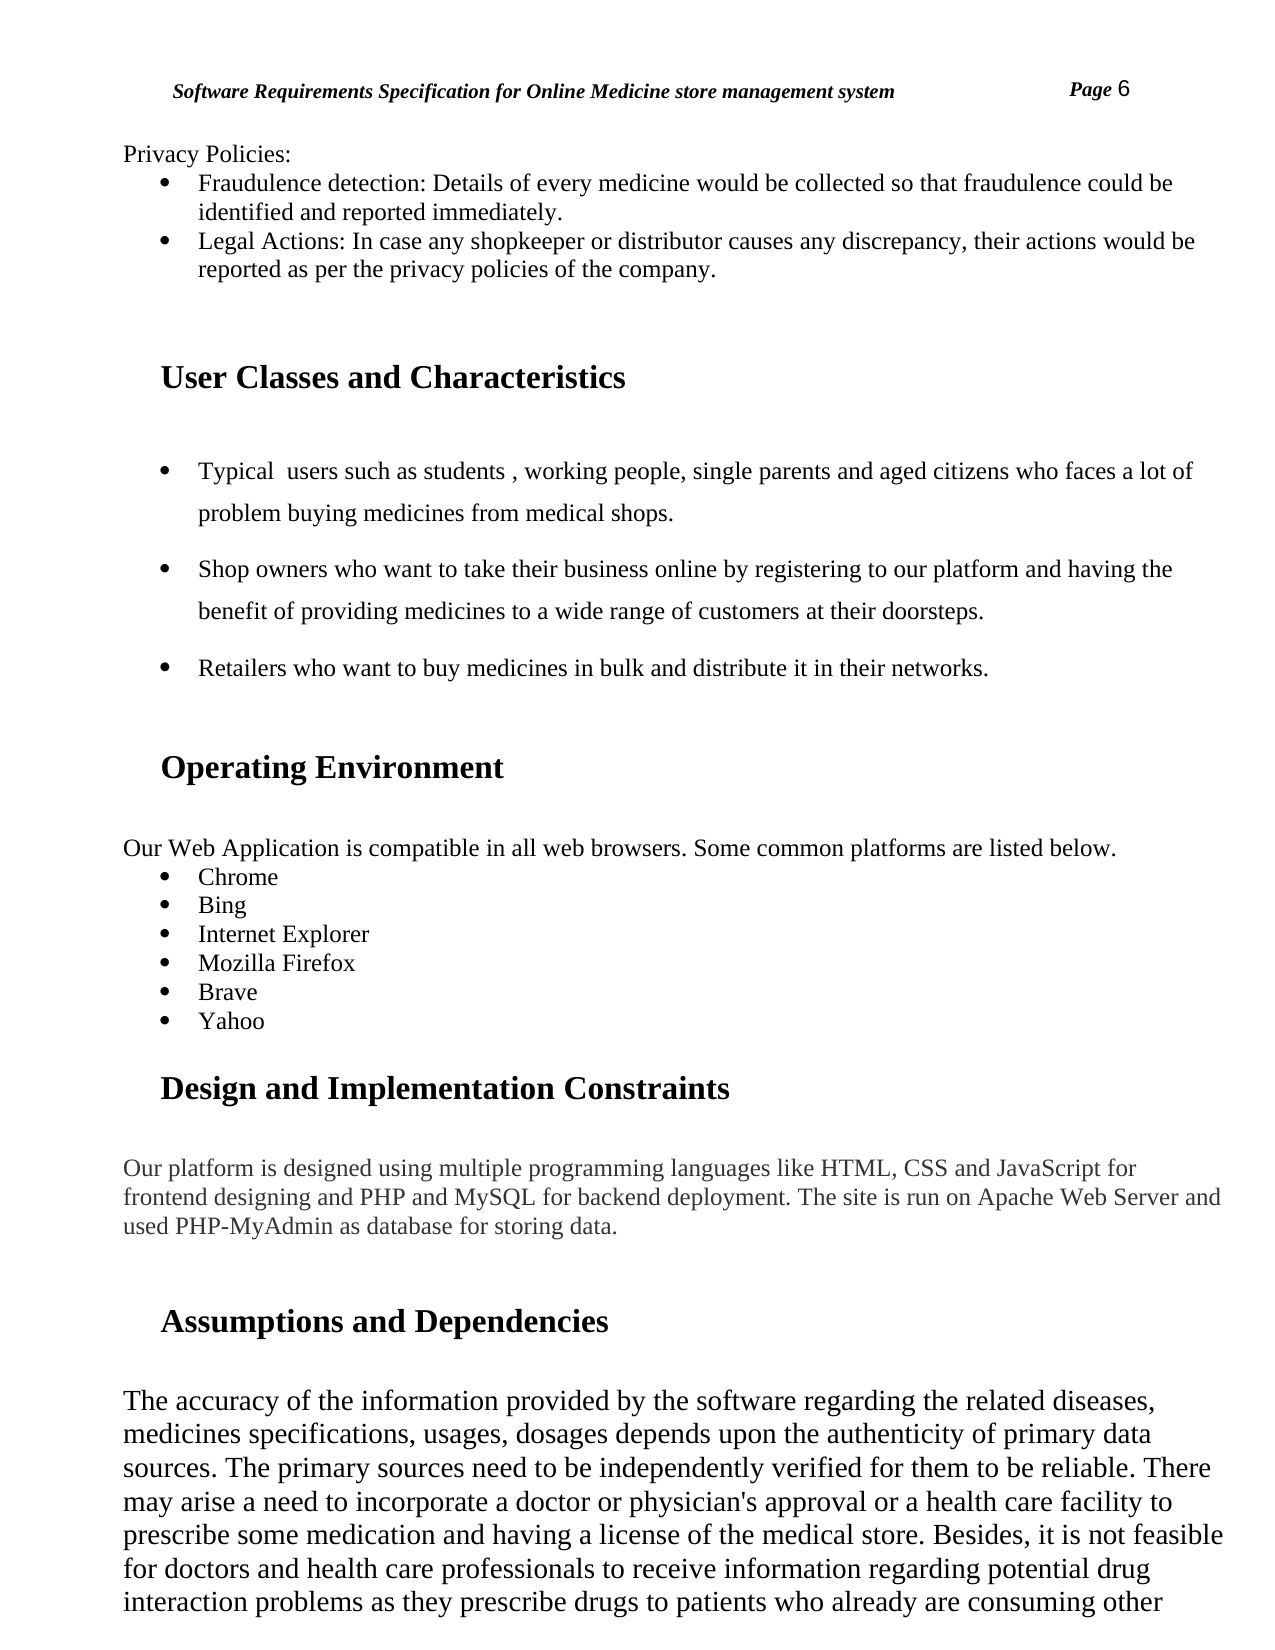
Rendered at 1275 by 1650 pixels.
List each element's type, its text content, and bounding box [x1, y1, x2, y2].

list Retailers who want to buy medicines in bulk and distribute it in their networks. [160, 653, 1225, 682]
subtitle Assumptions and Dependencies [123, 1302, 1225, 1340]
subtitle Design and Implementation Constraints [123, 1068, 1225, 1107]
list Yahoo [160, 1006, 1225, 1035]
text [123, 1383, 1225, 1618]
list Legal Actions: In case any shopkeeper or distributor causes any discrepancy, their actions would be reported as per the privacy policies of the company. [160, 226, 1225, 283]
list Typical users such as students , working people, single parents and aged citizens who faces a lot of problem buying medicines from medical shops. [160, 456, 1225, 527]
list Bing [160, 891, 1225, 919]
text Our Web Application is compatible in all web browsers. Some common platforms are listed below. [123, 833, 1225, 862]
list Brave [160, 977, 1225, 1006]
text Our platform is designed using multiple programming languages like HTML, CSS and JavaScript for frontend designing and PHP and MySQL for backend deployment. The site is run on Apache Web Server and used PHP-MyAdmin as database for storing data. [123, 1153, 1225, 1239]
subtitle Operating Environment [123, 748, 1225, 786]
text Privacy Policies: [123, 139, 1225, 168]
list Fraudulence detection: Details of every medicine would be collected so that fraudulence could be identified and reported immediately. [160, 168, 1225, 226]
list Mozilla Firefox [160, 948, 1225, 977]
list Shop owners who want to take their business online by registering to our platform and having the benefit of providing medicines to a wide range of customers at their doorsteps. [160, 554, 1225, 625]
list Chrome [160, 862, 1225, 890]
list Internet Explorer [160, 919, 1225, 948]
subtitle User Classes and Characteristics [123, 357, 1225, 395]
